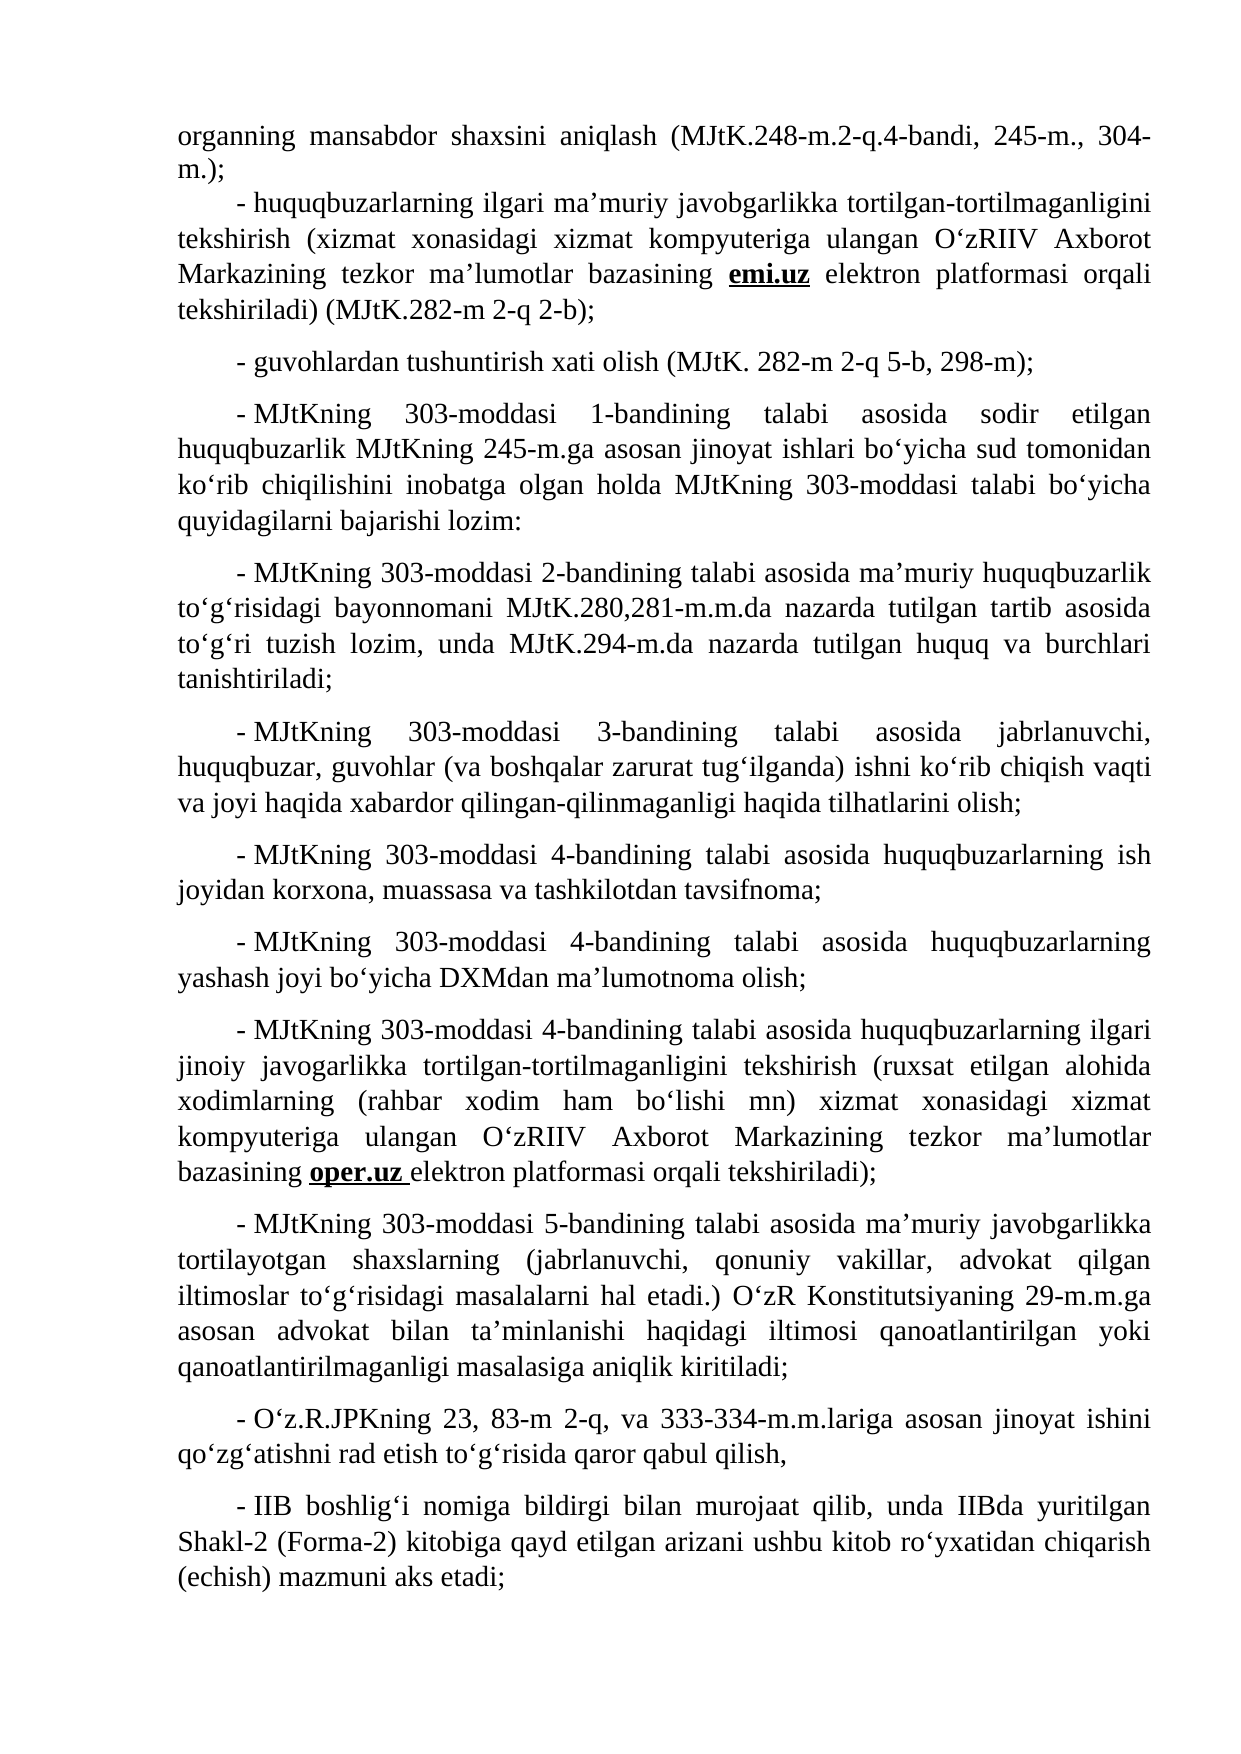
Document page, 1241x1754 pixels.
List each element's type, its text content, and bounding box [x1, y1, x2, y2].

text - MJtKning 303-moddasi 4-bandining talabi asosida huquqbuzarlarning ilgari jinoiy javogarlikka tortilgan-tortilmaganligini tekshirish (ruxsat etilgan alohida xodimlarning (rahbar xodim ham bo‘lishi mn) xizmat xonasidagi xizmat kompyuteriga ulangan O‘zRIIV Axborot Markazining tezkor ma’lumotlar bazasining oper.uz elektron platformasi orqali tekshiriladi); [177, 1012, 1152, 1188]
text - MJtKning 303-moddasi 3-bandining talabi asosida jabrlanuvchi, huquqbuzar, guvohlar (va boshqalar zarurat tug‘ilganda) ishni ko‘rib chiqish vaqti va joyi haqida xabardor qilingan-qilinmaganligi haqida tilhatlarini olish; [177, 714, 1152, 818]
text - MJtKning 303-moddasi 5-bandining talabi asosida ma’muriy javobgarlikka tortilayotgan shaxslarning (jabrlanuvchi, qonuniy vakillar, advokat qilgan iltimoslar to‘g‘risidagi masalalarni hal etadi.) O‘zR Konstitutsiyaning 29-m.m.ga asosan advokat bilan ta’minlanishi haqidagi iltimosi qanoatlantirilgan yoki qanoatlantirilmaganligi masalasiga aniqlik kiritiladi; [177, 1207, 1152, 1382]
text - MJtKning 303-moddasi 4-bandining talabi asosida huquqbuzarlarning yashash joyi bo‘yicha DXMdan ma’lumotnoma olish; [177, 924, 1152, 994]
text - MJtKning 303-moddasi 1-bandining talabi asosida sodir etilgan huquqbuzarlik MJtKning 245-m.ga asosan jinoyat ishlari bo‘yicha sud tomonidan ko‘rib chiqilishini inobatga olgan holda MJtKning 303-moddasi talabi bo‘yicha quyidagilarni bajarishi lozim: [177, 396, 1152, 536]
text - MJtKning 303-moddasi 2-bandining talabi asosida ma’muriy huquqbuzarlik to‘g‘risidagi bayonnomani MJtK.280,281-m.m.da nazarda tutilgan tartib asosida to‘g‘ri tuzish lozim, unda MJtK.294-m.da nazarda tutilgan huquq va burchlari tanishtiriladi; [177, 555, 1152, 695]
text - MJtKning 303-moddasi 4-bandining talabi asosida huquqbuzarlarning ish joyidan korxona, muassasa va tashkilotdan tavsifnoma; [177, 837, 1152, 906]
text - guvohlardan tushuntirish xati olish (MJtK. 282-m 2-q 5-b, 298-m); [177, 344, 1152, 377]
text - IIB boshlig‘i nomiga bildirgi bilan murojaat qilib, unda IIBda yuritilgan Shakl-2 (Forma-2) kitobiga qayd etilgan arizani ushbu kitob ro‘yxatidan chiqarish (echish) mazmuni aks etadi; [177, 1488, 1152, 1593]
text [177, 118, 1152, 185]
text - huquqbuzarlarning ilgari ma’muriy javobgarlikka tortilgan-tortilmaganligini tekshirish (xizmat xonasidagi xizmat kompyuteriga ulangan O‘zRIIV Axborot Markazining tezkor ma’lumotlar bazasining emi.uz elektron platformasi orqali tekshiriladi) (MJtK.282-m 2-q 2-b); [177, 185, 1152, 325]
text - O‘z.R.JPKning 23, 83-m 2-q, va 333-334-m.m.lariga asosan jinoyat ishini qo‘zg‘atishni rad etish to‘g‘risida qaror qabul qilish, [177, 1401, 1152, 1470]
